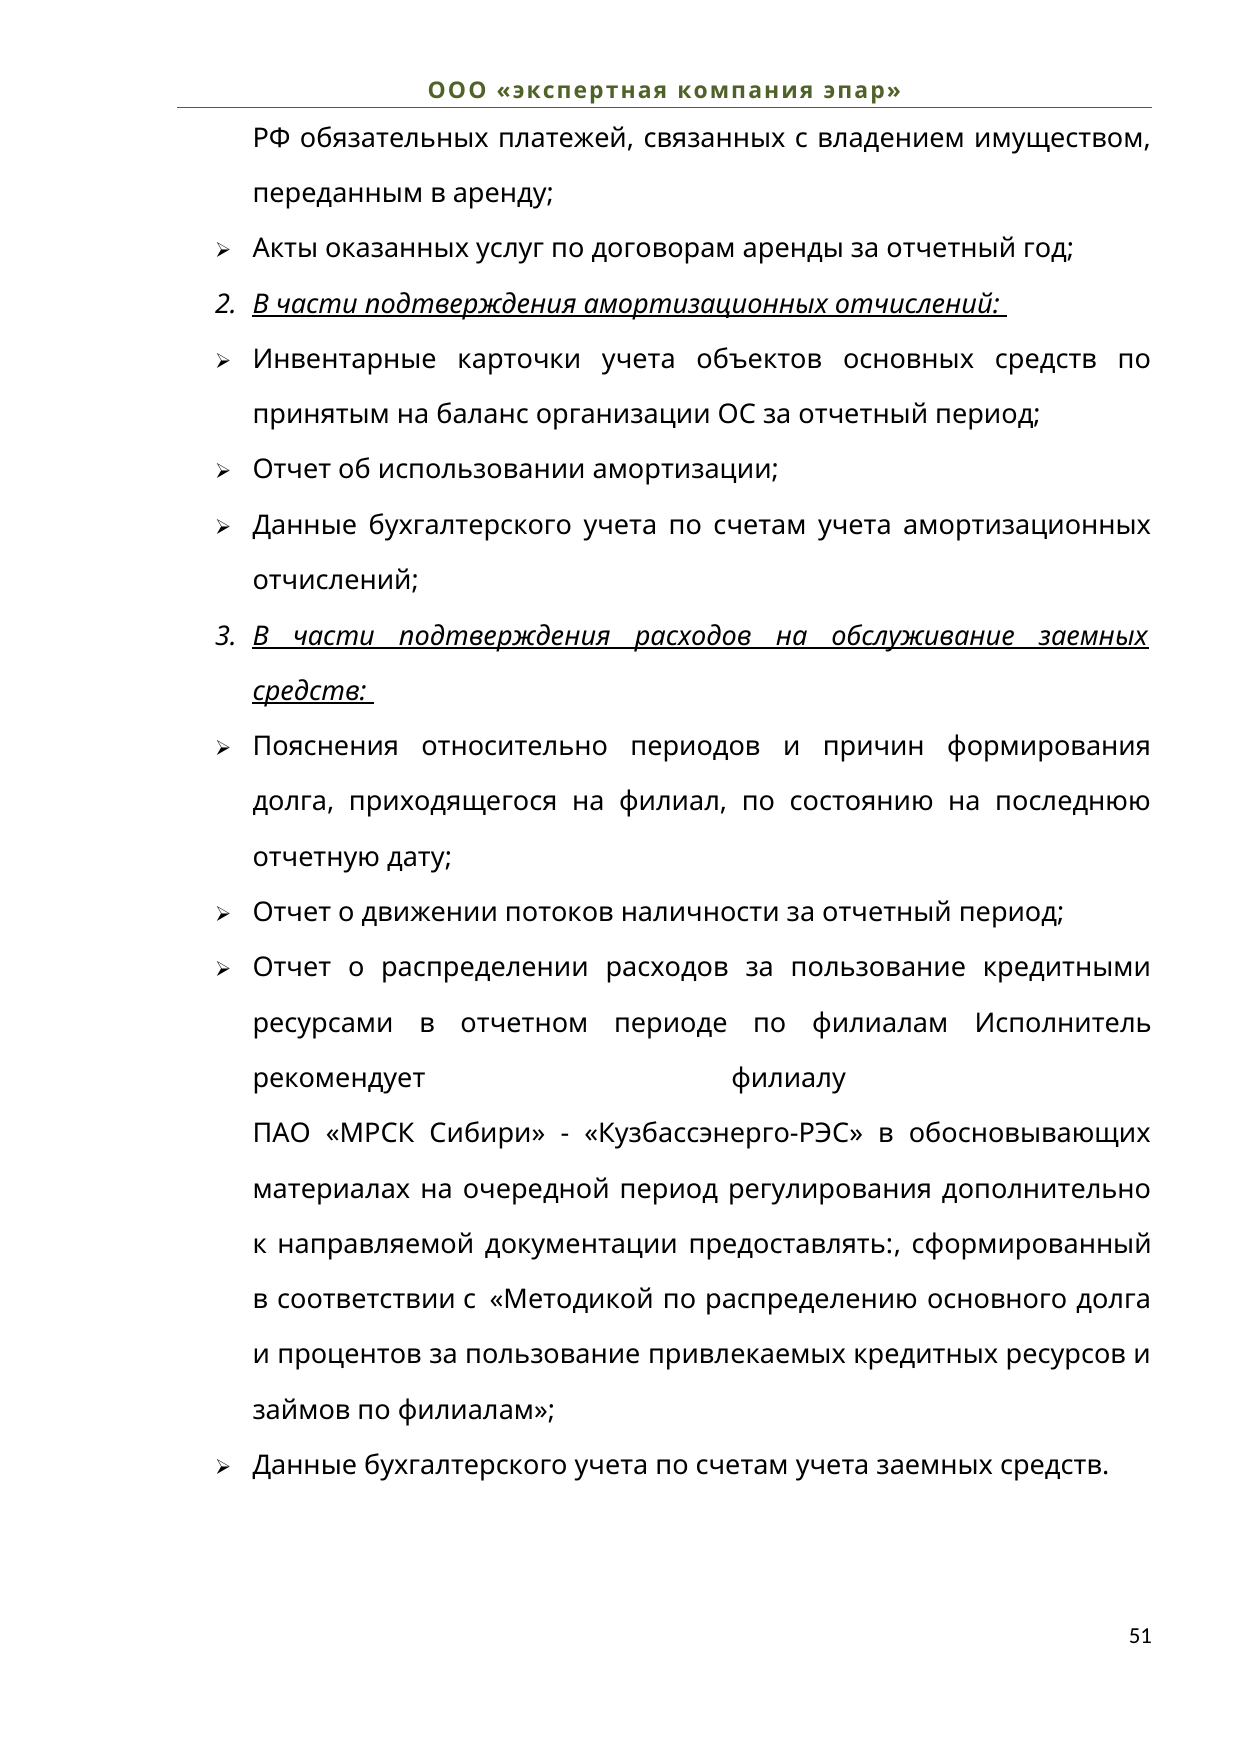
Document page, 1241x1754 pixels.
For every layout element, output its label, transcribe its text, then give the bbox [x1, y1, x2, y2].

list Данные бухгалтерского учета по счетам учета заемных средств. [215, 1446, 1152, 1482]
list Пояснения относительно периодов и причин формирования долга, приходящегося на филиал, по состоянию на последнюю отчетную дату; [215, 727, 1152, 874]
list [215, 118, 1152, 210]
list Отчет о распределении расходов за пользование кредитными ресурсами в отчетном периоде по филиалам Исполнитель рекомендует филиалу ПАО «МРСК Сибири» - «Кузбассэнерго-РЭС» в обосновывающих материалах на очередной период регулирования дополнительно к направляемой документации предоставлять:, сформированный в соответствии с «Методикой по распределению основного долга и процентов за пользование привлекаемых кредитных ресурсов и займов по филиалам»; [215, 948, 1152, 1427]
list Отчет об использовании амортизации; [215, 450, 1152, 487]
list Отчет о движении потоков наличности за отчетный период; [215, 892, 1152, 929]
list Акты оказанных услуг по договорам аренды за отчетный год; [215, 229, 1152, 266]
list Данные бухгалтерского учета по счетам учета амортизационных отчислений; [215, 505, 1152, 597]
list В части подтверждения амортизационных отчислений: [215, 284, 1152, 321]
list Инвентарные карточки учета объектов основных средств по принятым на баланс организации ОС за отчетный период; [215, 339, 1152, 432]
list В части подтверждения расходов на обслуживание заемных средств: [215, 616, 1152, 708]
